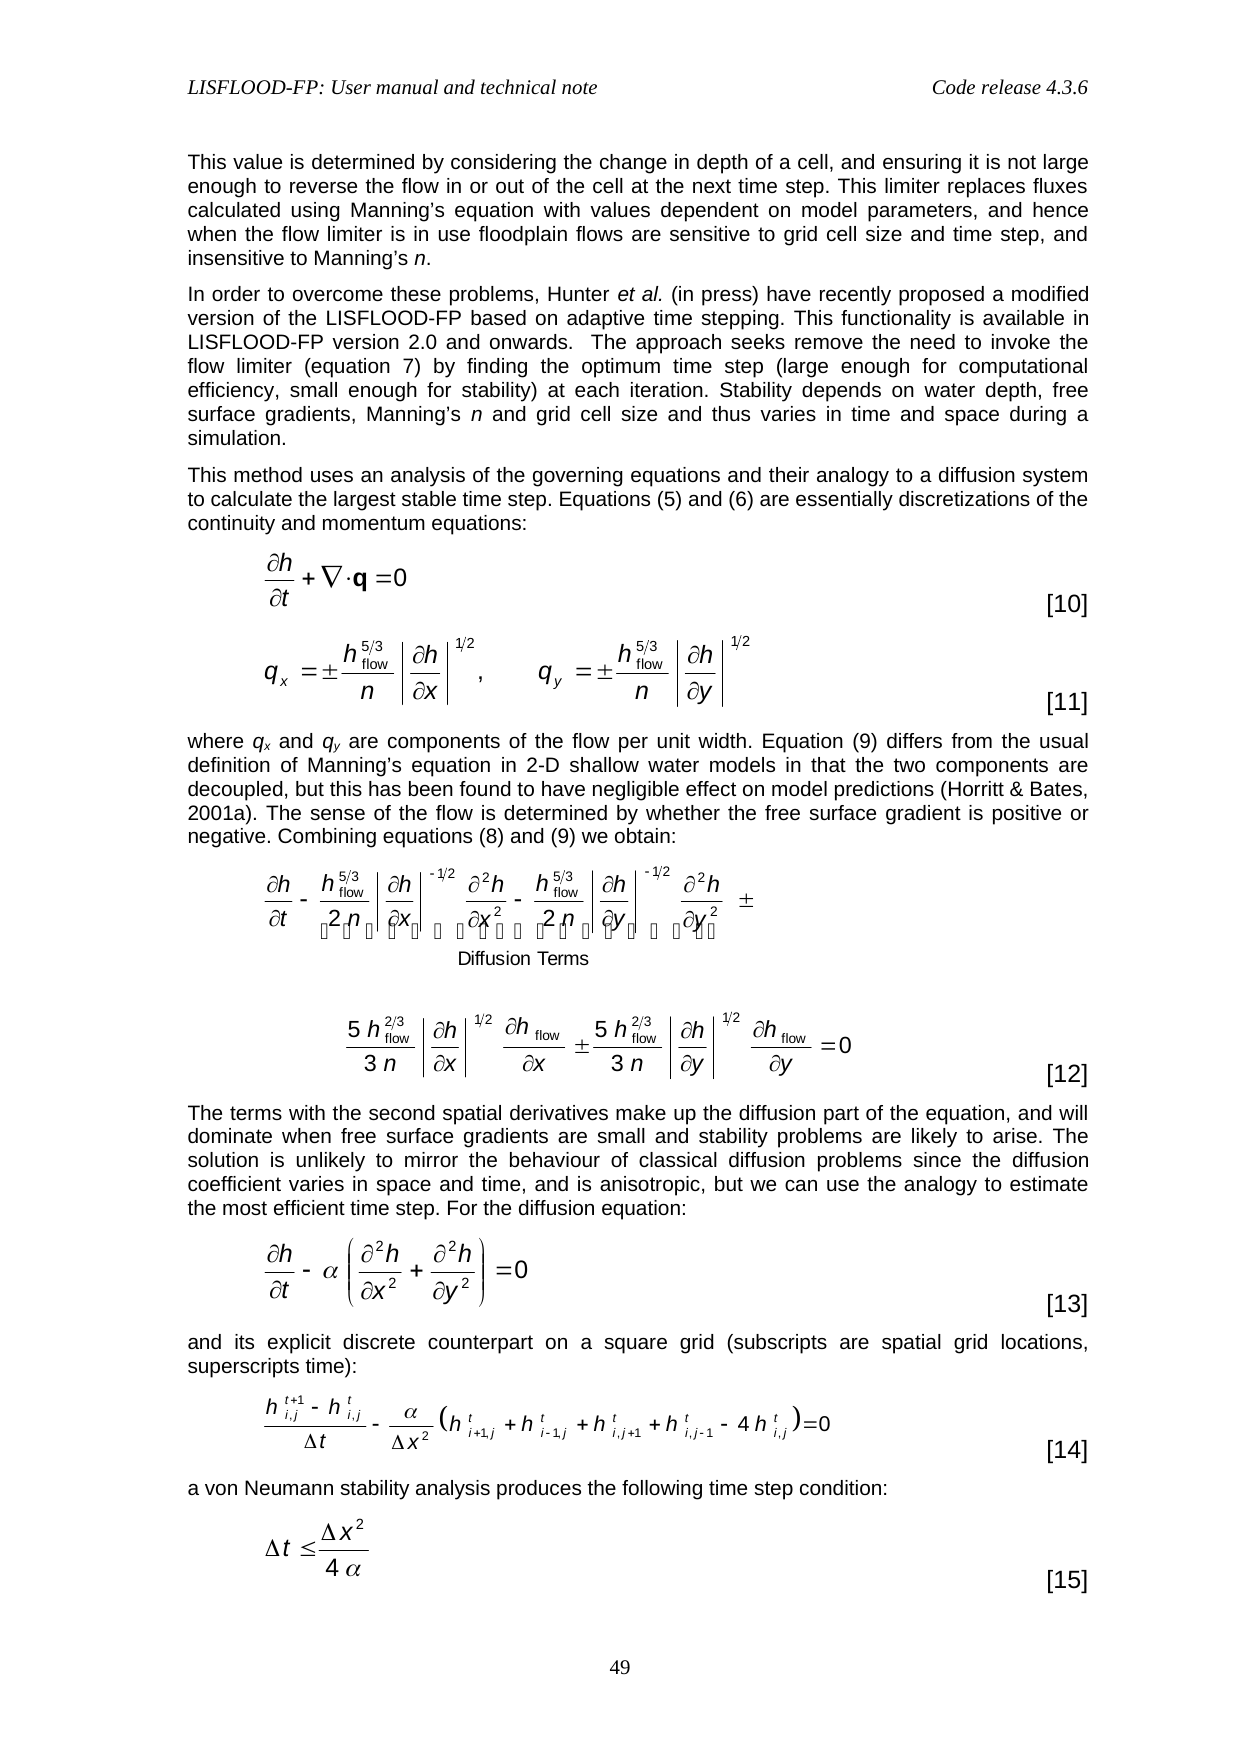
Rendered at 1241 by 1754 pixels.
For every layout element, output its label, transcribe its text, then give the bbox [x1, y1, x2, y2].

text In order to overcome these problems, Hunter et al. (in press) have recently proposed a modified version of the LISFLOOD-FP based on adaptive time stepping. This functionality is available in LISFLOOD-FP version 2.0 and onwards. The approach seeks remove the need to invoke the flow limiter (equation 7) by finding the optimum time step (large enough for computational efficiency, small enough for stability) at each iteration. Stability depends on water depth, free surface gradients, Manning’s n and grid cell size and thus varies in time and space during a simulation. [187, 282, 1090, 450]
text This method uses an analysis of the governing equations and their analogy to a diffusion system to calculate the largest stable time step. Equations (5) and (6) are essentially discretizations of the continuity and momentum equations: [187, 462, 1090, 534]
text a von Neumann stability analysis produces the following time step condition: [187, 1476, 1090, 1500]
text The terms with the second spatial derivatives make up the diffusion part of the equation, and will dominate when free surface gradients are small and stability problems are likely to arise. The solution is unlikely to mirror the behaviour of classical diffusion problems since the diffusion coefficient varies in space and time, and is anisotropic, but we can use the analogy to estimate the most efficient time step. For the diffusion equation: [187, 1100, 1090, 1220]
text where qx and qy are components of the flow per unit width. Equation (9) differs from the usual definition of Manning’s equation in 2-D shallow water models in that the two components are decoupled, but this has been found to have negligible effect on model predictions (Horritt & Bates, 2001a). The sense of the flow is determined by whether the free surface gradient is positive or negative. Combining equations (8) and (9) we obtain: [187, 728, 1090, 848]
text This value is determined by considering the change in depth of a cell, and ensuring it is not large enough to reverse the flow in or out of the cell at the next time step. This limiter replaces fluxes calculated using Manning’s equation with values dependent on model parameters, and hence when the flow limiter is in use floodplain flows are sensitive to grid cell size and time step, and insensitive to Manning’s n. [187, 150, 1090, 270]
text and its explicit discrete counterpart on a square grid (subscripts are spatial grid locations, superscripts time): [187, 1330, 1090, 1378]
